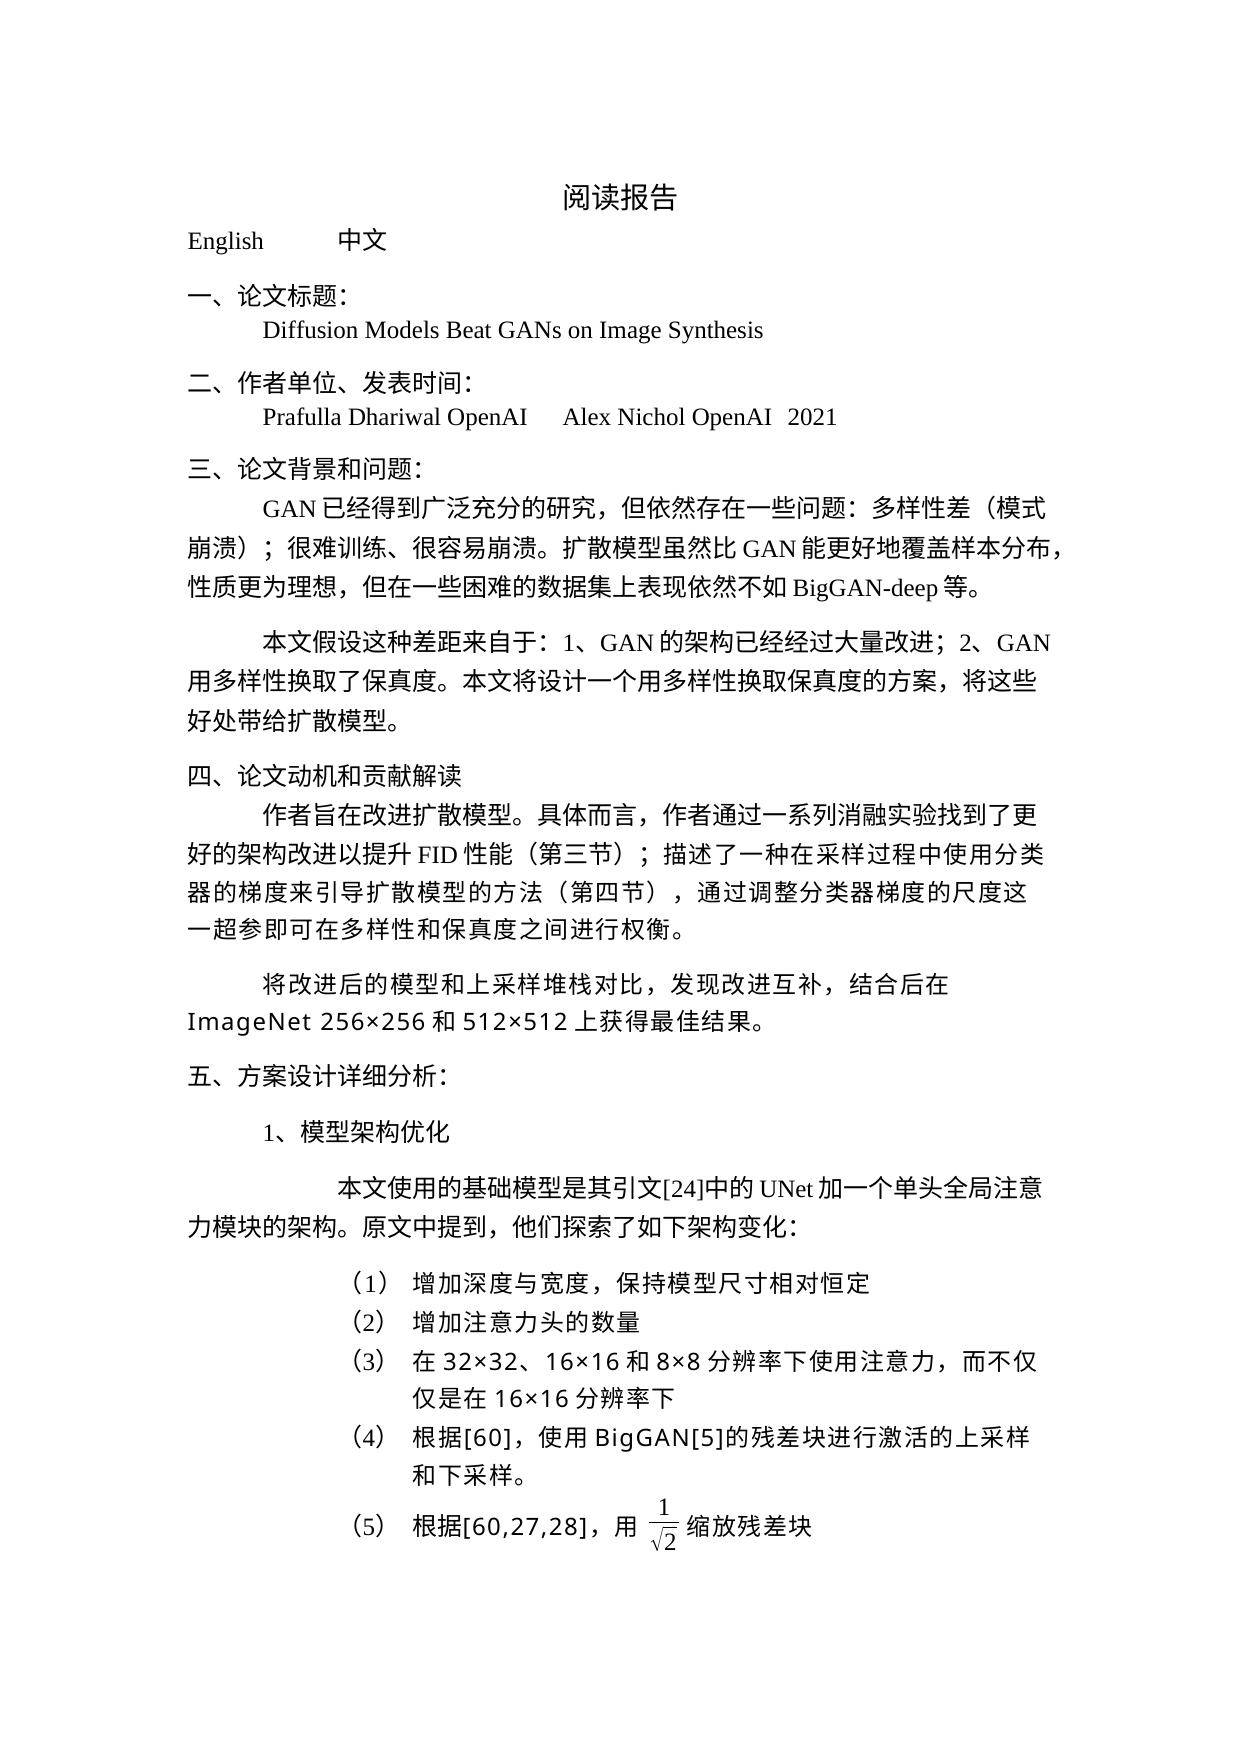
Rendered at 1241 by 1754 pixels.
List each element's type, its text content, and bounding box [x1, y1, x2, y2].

subtitle 二、作者单位、发表时间： [187, 363, 1053, 399]
text 本文假设这种差距来自于：1、GAN的架构已经经过大量改进；2、GAN用多样性换取了保真度。本文将设计一个用多样性换取保真度的方案，将这些好处带给扩散模型。 [187, 623, 1053, 737]
list 在32×32、16×16和8×8分辨率下使用注意力，而不仅仅是在16×16分辨率下 [337, 1341, 1053, 1415]
text 作者旨在改进扩散模型。具体而言，作者通过一系列消融实验找到了更好的架构改进以提升FID性能（第三节）；描述了一种在采样过程中使用分类器的梯度来引导扩散模型的方法（第四节），通过调整分类器梯度的尺度这一超参即可在多样性和保真度之间进行权衡。 [187, 796, 1053, 946]
subtitle 阅读报告 [187, 175, 1053, 217]
text 1、模型架构优化 [187, 1112, 1053, 1149]
list 根据[60]，使用BigGAN[5]的残差块进行激活的上采样和下采样。 [337, 1418, 1053, 1491]
list 增加注意力头的数量 [337, 1302, 1053, 1338]
list 增加深度与宽度，保持模型尺寸相对恒定 [405, 1263, 1053, 1299]
text English 中文 [187, 221, 1053, 257]
text Prafulla Dhariwal OpenAI Alex Nichol OpenAI 2021 [187, 402, 1053, 431]
text 将改进后的模型和上采样堆栈对比，发现改进互补，结合后在ImageNet 256×256和512×512上获得最佳结果。 [187, 965, 1053, 1037]
text GAN已经得到广泛充分的研究，但依然存在一些问题：多样性差（模式崩溃）；很难训练、很容易崩溃。扩散模型虽然比GAN能更好地覆盖样本分布，性质更为理想，但在一些困难的数据集上表现依然不如BigGAN-deep等。 [187, 489, 1053, 603]
subtitle 三、论文背景和问题： [187, 450, 1053, 486]
subtitle 四、论文动机和贡献解读 [187, 757, 1053, 793]
text 五、方案设计详细分析： [187, 1057, 1053, 1093]
list 根据[60,27,28]，用 缩放残差块 [337, 1494, 1053, 1555]
text 本文使用的基础模型是其引文[24]中的UNet加一个单头全局注意力模块的架构。原文中提到，他们探索了如下架构变化： [187, 1168, 1053, 1243]
text Diffusion Models Beat GANs on Image Synthesis [187, 315, 1053, 344]
subtitle 一、论文标题： [187, 276, 1053, 313]
